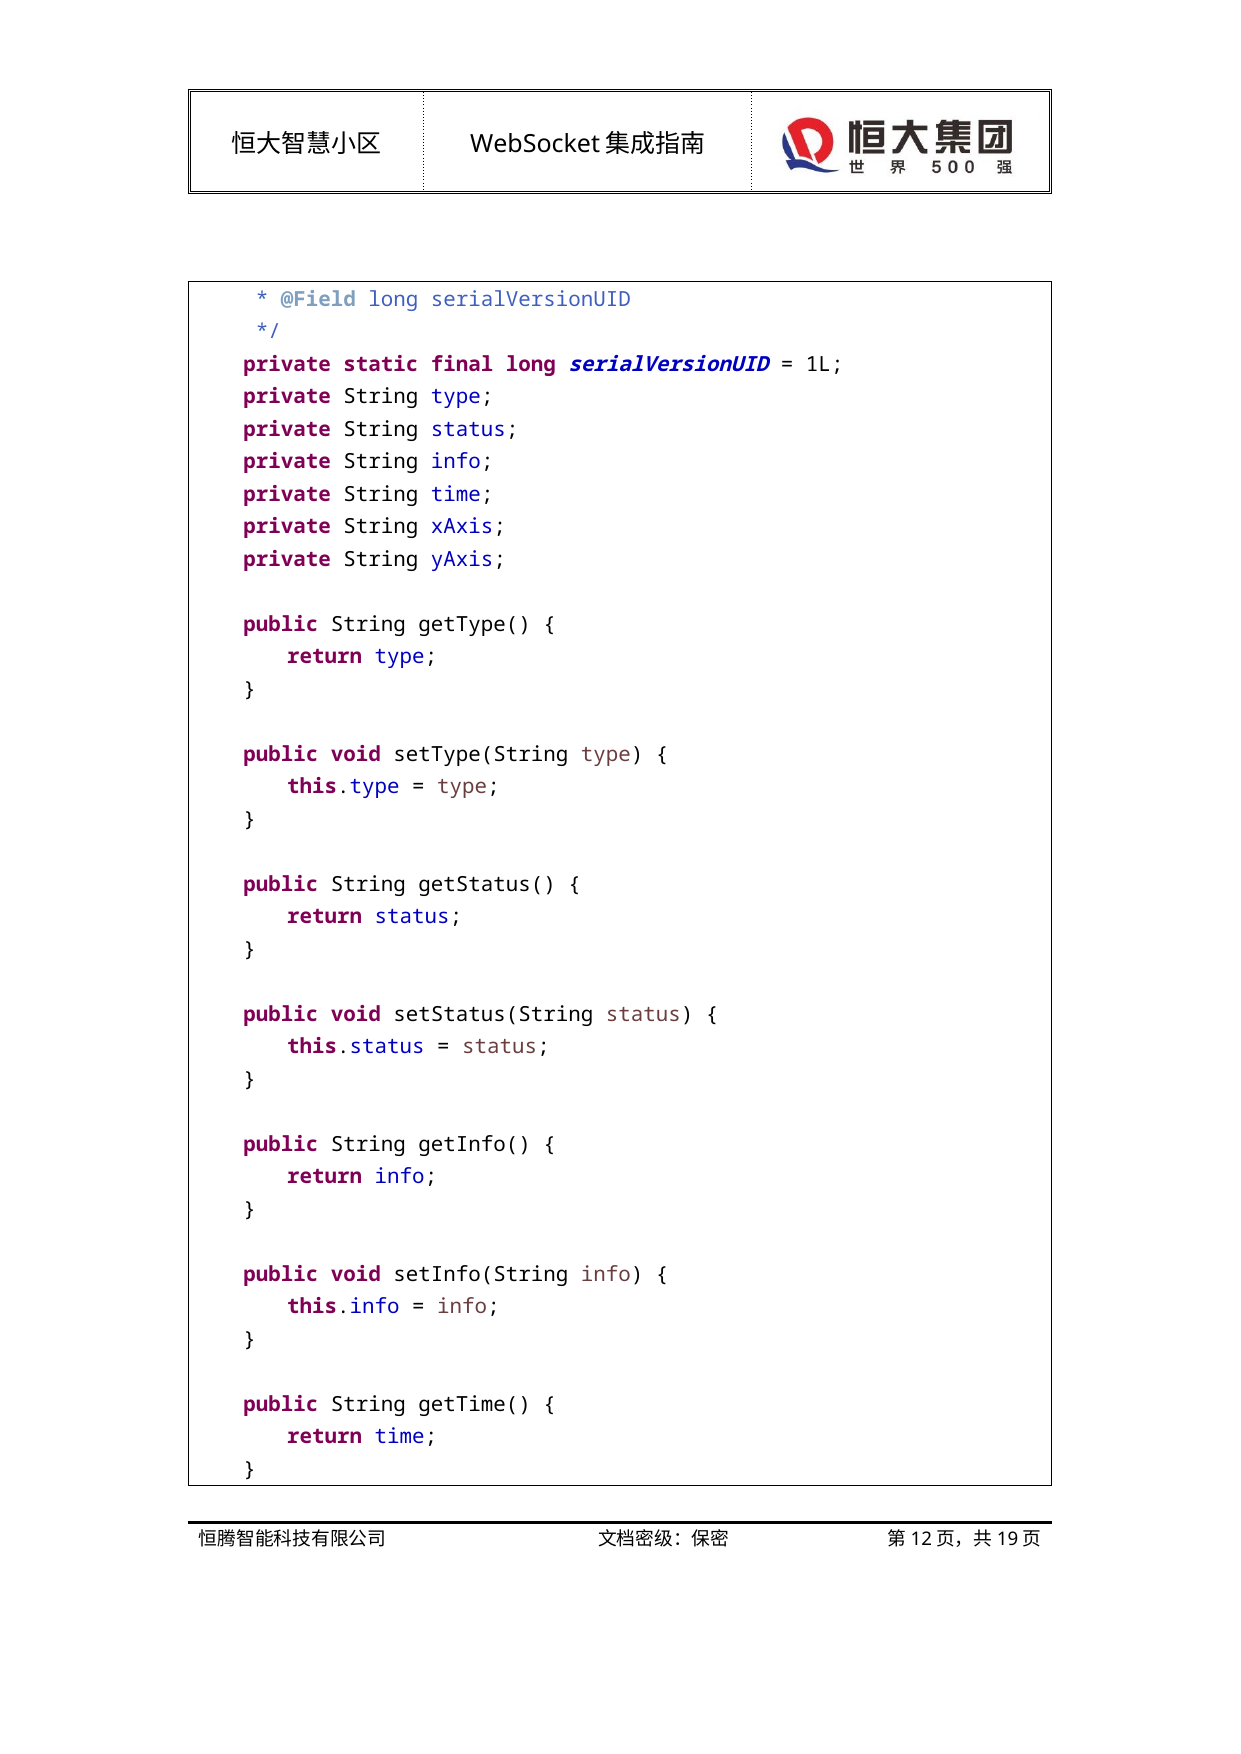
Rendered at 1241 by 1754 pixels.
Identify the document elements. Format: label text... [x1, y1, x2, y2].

picture [762, 106, 1040, 177]
